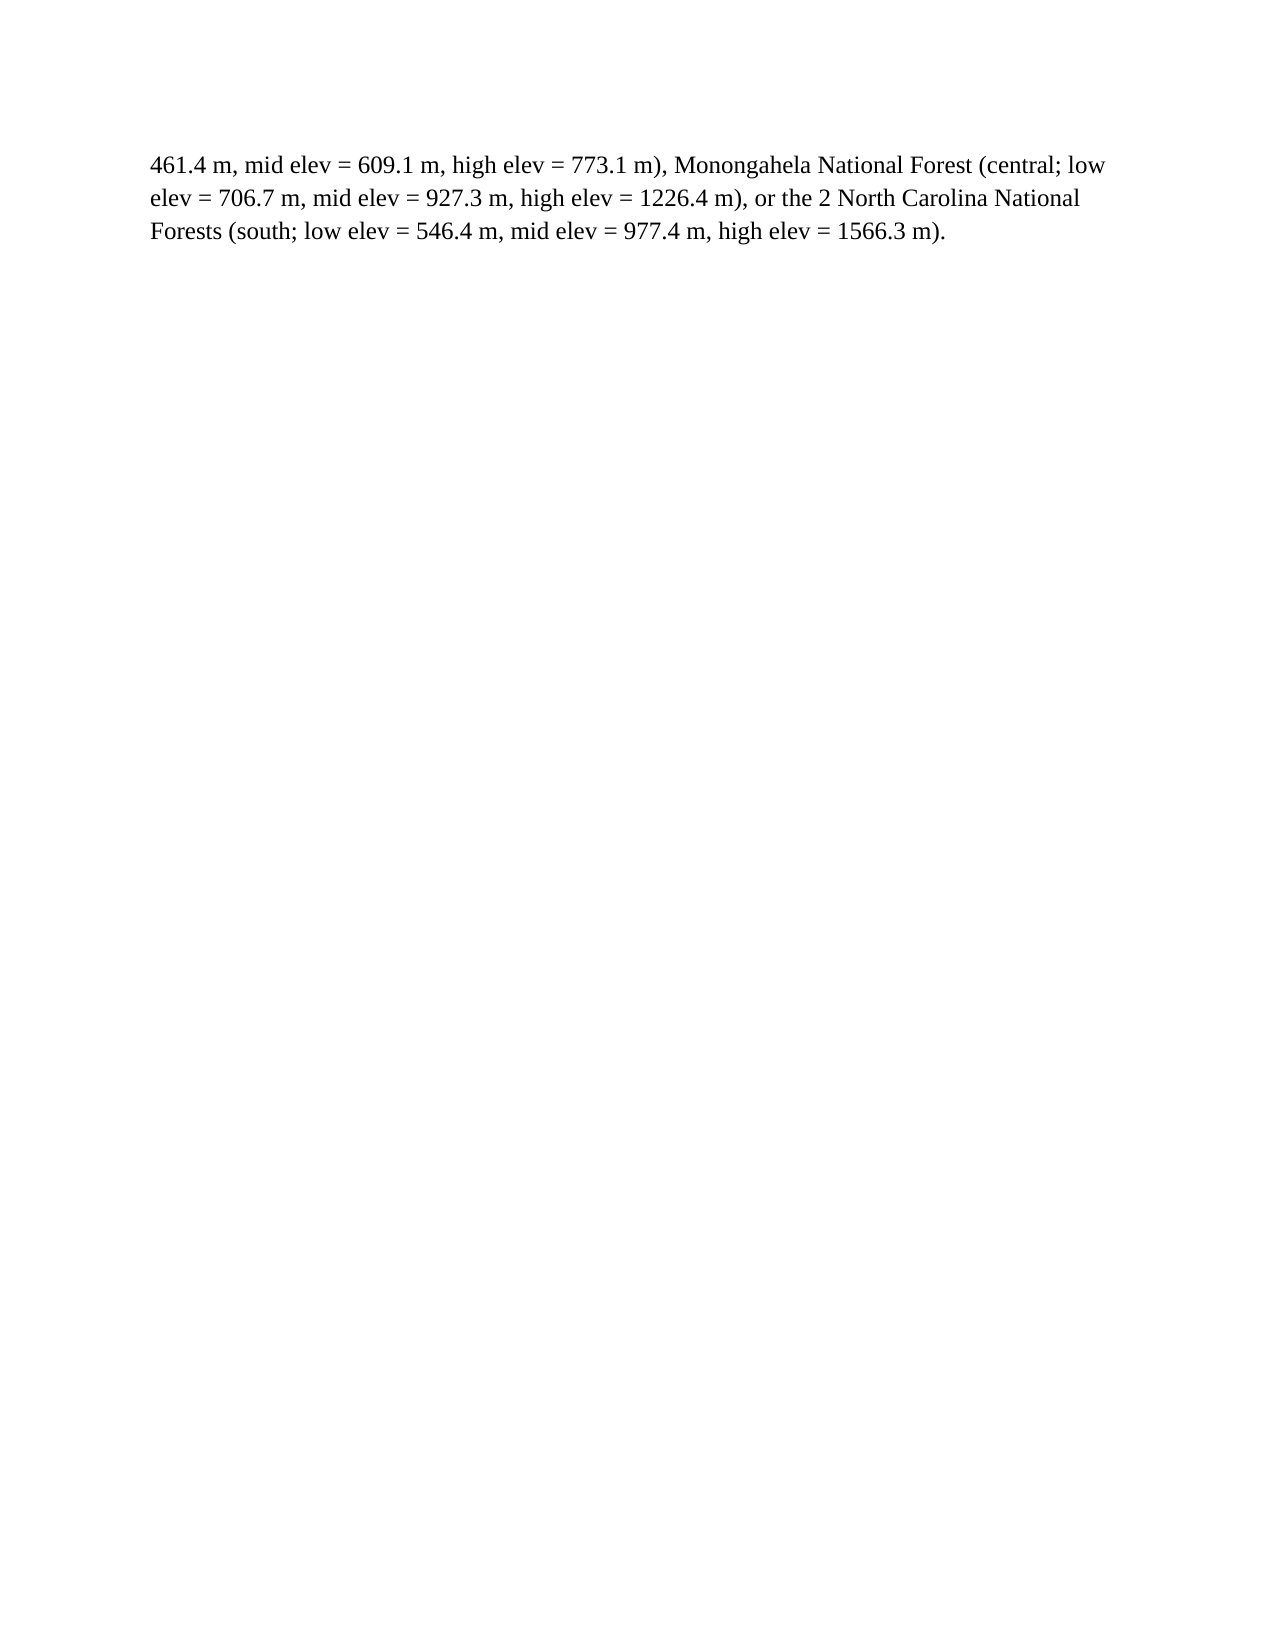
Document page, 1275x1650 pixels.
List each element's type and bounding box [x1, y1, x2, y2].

text [150, 150, 1125, 245]
